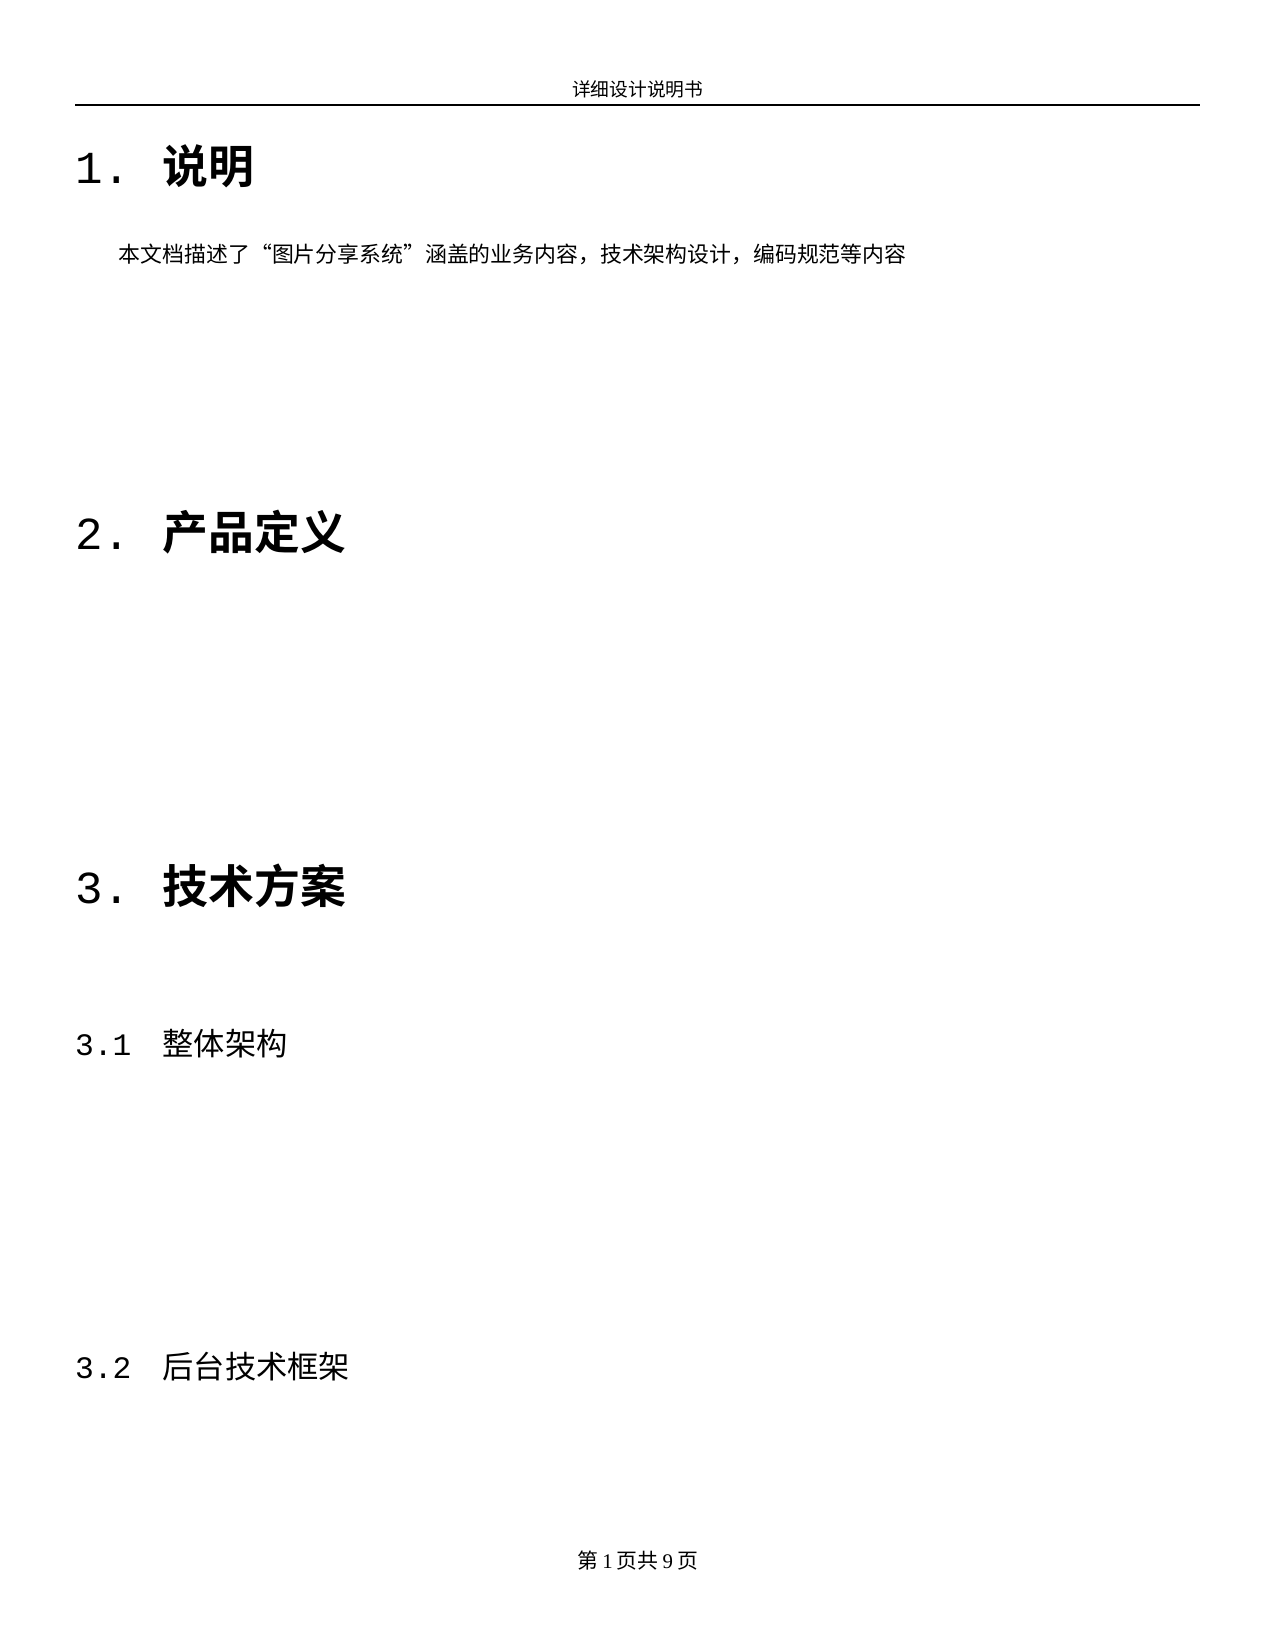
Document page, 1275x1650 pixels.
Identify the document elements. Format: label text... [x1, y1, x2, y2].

text 本文档描述了“图片分享系统”涵盖的业务内容，技术架构设计，编码规范等内容 [75, 237, 1200, 269]
subtitle 说明 [75, 131, 1200, 198]
subtitle 产品定义 [75, 496, 1200, 563]
subtitle 后台技术框架 [75, 1342, 1200, 1388]
subtitle 整体架构 [75, 1019, 1200, 1065]
subtitle 技术方案 [75, 851, 1200, 918]
